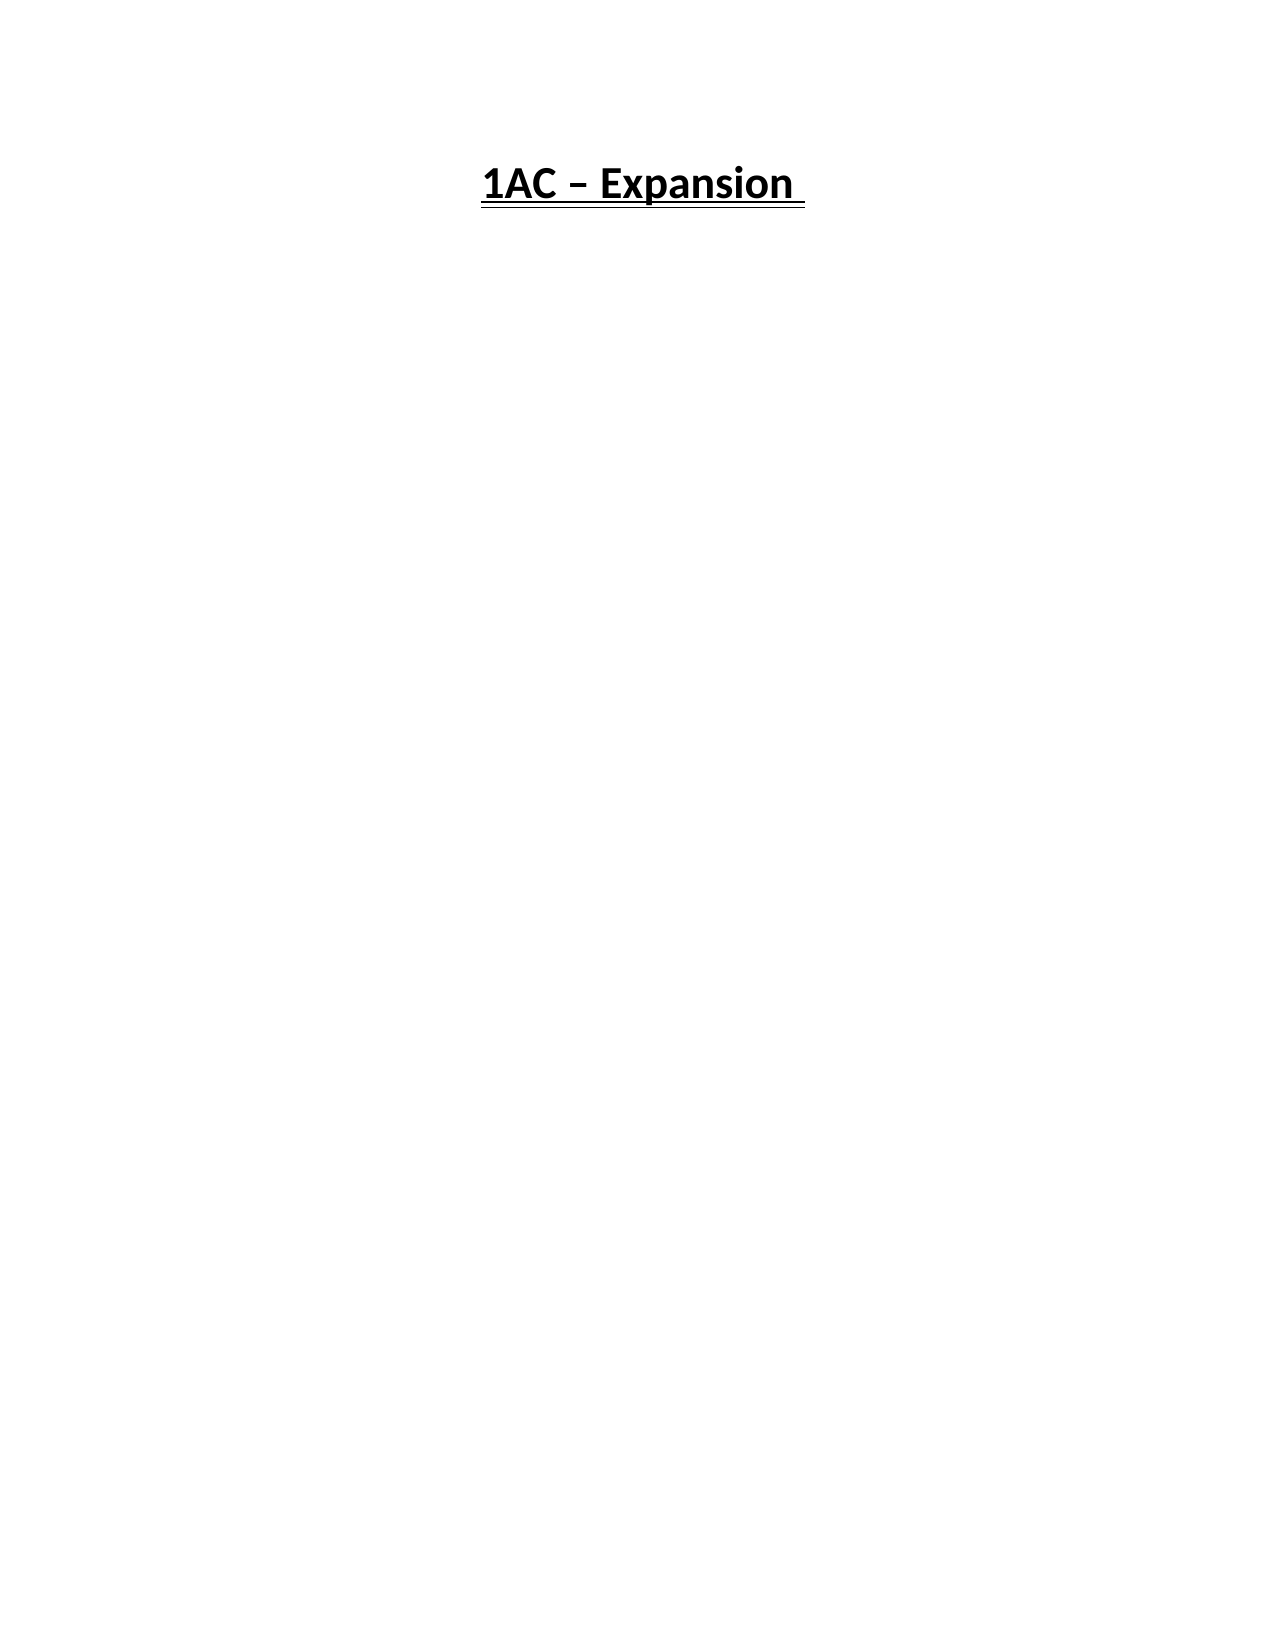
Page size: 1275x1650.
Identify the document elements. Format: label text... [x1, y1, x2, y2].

subtitle 1AC – Expansion [150, 154, 1125, 210]
